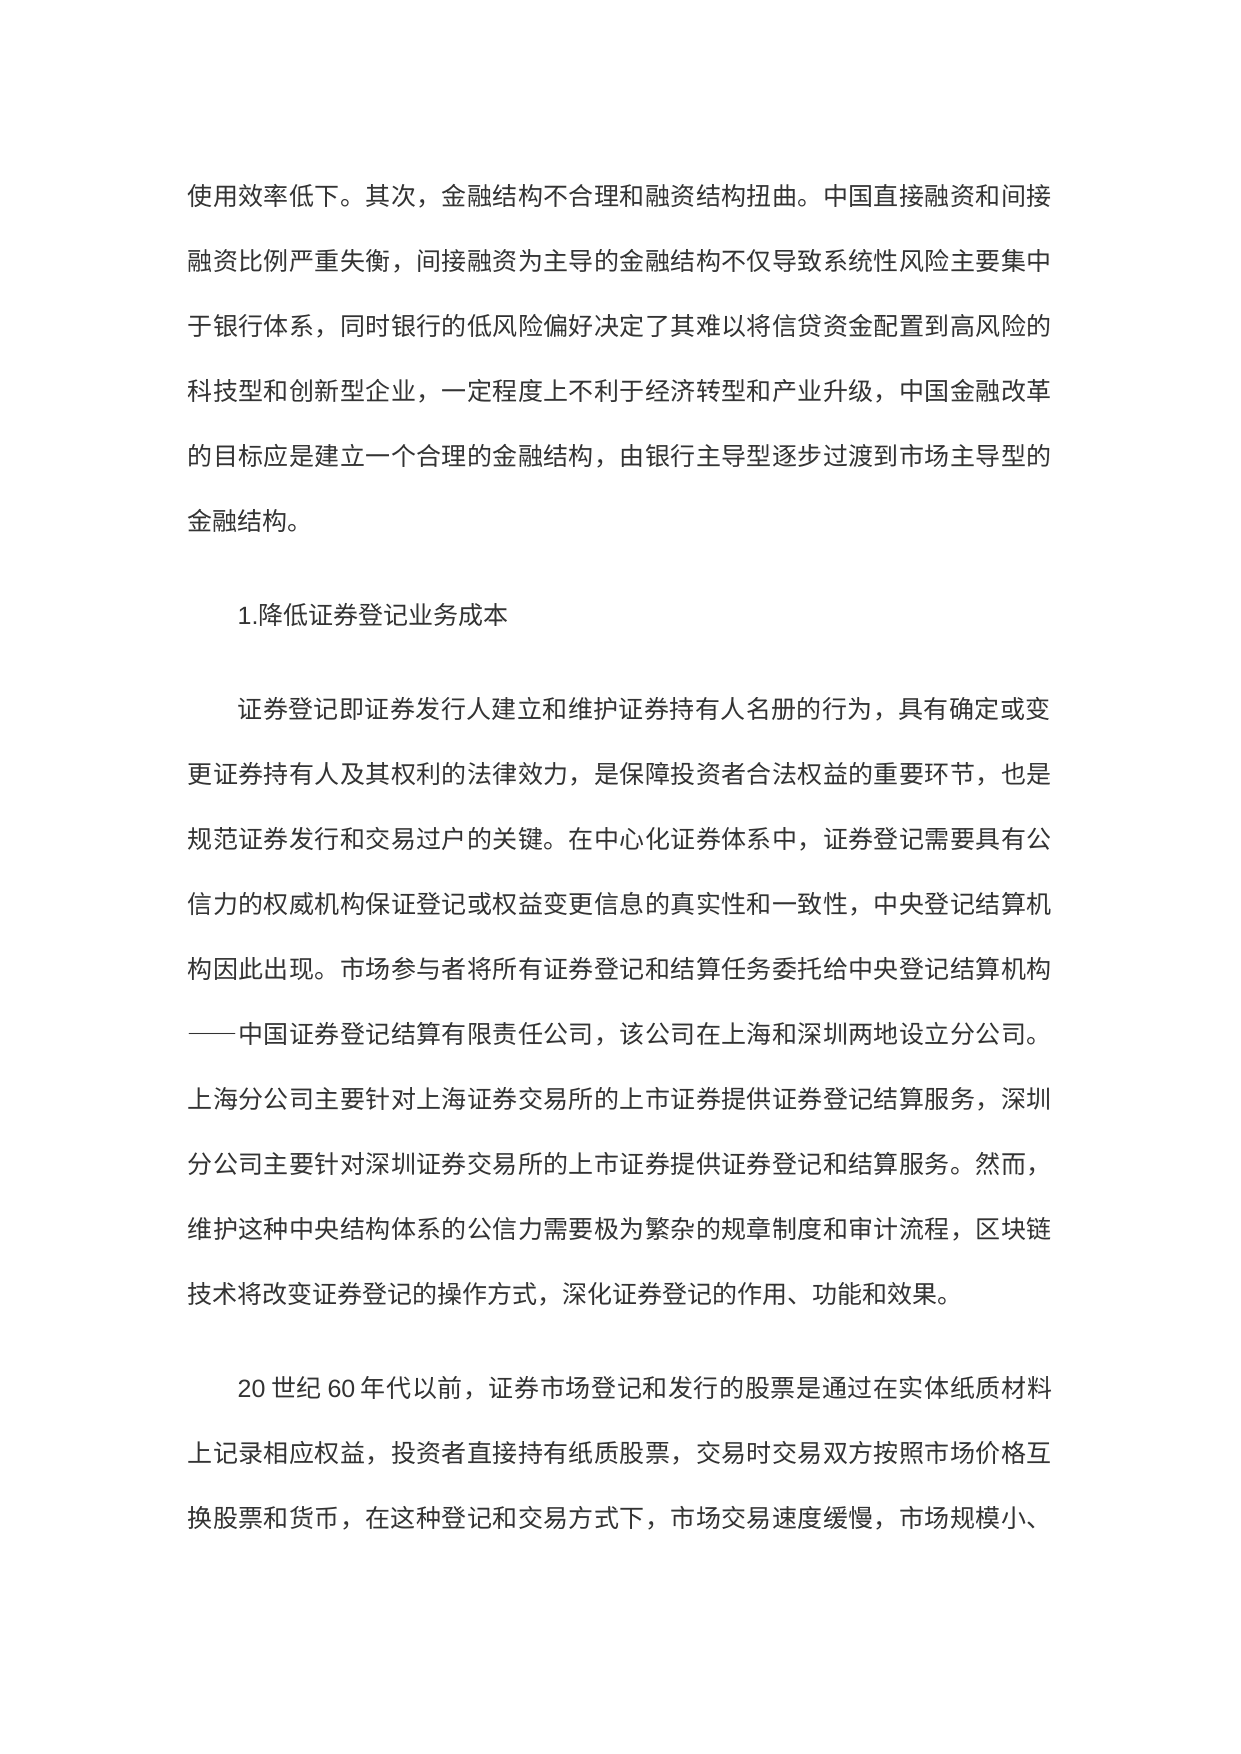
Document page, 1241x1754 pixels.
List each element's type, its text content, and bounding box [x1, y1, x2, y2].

text 证券登记即证券发行人建立和维护证券持有人名册的行为，具有确定或变更证券持有人及其权利的法律效力，是保障投资者合法权益的重要环节，也是规范证券发行和交易过户的关键。在中心化证券体系中，证券登记需要具有公信力的权威机构保证登记或权益变更信息的真实性和一致性，中央登记结算机构因此出现。市场参与者将所有证券登记和结算任务委托给中央登记结算机构——中国证券登记结算有限责任公司，该公司在上海和深圳两地设立分公司。上海分公司主要针对上海证券交易所的上市证券提供证券登记结算服务，深圳分公司主要针对深圳证券交易所的上市证券提供证券登记和结算服务。然而，维护这种中央结构体系的公信力需要极为繁杂的规章制度和审计流程，区块链技术将改变证券登记的操作方式，深化证券登记的作用、功能和效果。 [187, 675, 1053, 1325]
text 1.降低证券登记业务成本 [187, 581, 1053, 646]
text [187, 1354, 1053, 1549]
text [187, 162, 1053, 552]
